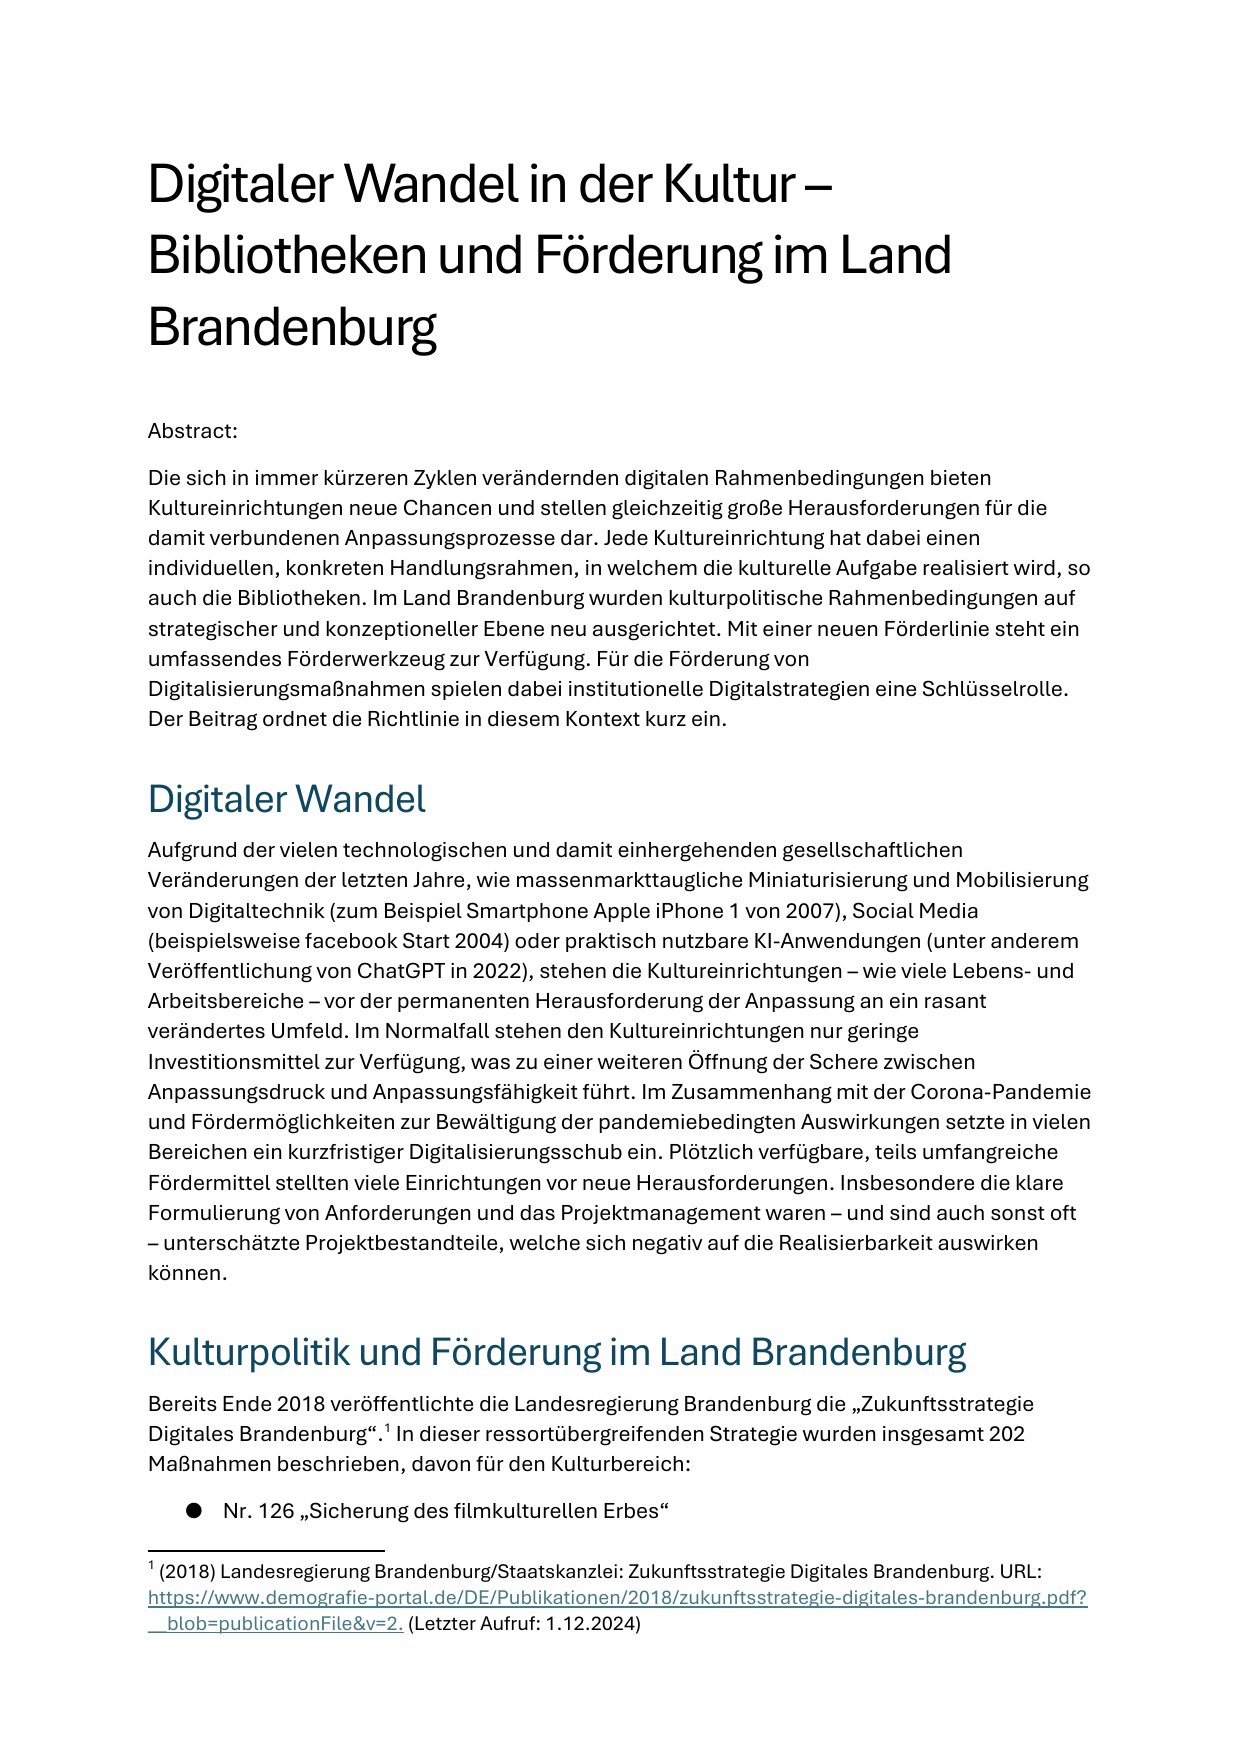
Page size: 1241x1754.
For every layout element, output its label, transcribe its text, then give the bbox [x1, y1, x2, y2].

title Digitaler Wandel in der Kultur – Bibliotheken und Förderung im Land Brandenburg [148, 148, 1093, 361]
list Nr. 126 „Sicherung des filmkulturellen Erbes“ [185, 1497, 1093, 1525]
text Die sich in immer kürzeren Zyklen verändernden digitalen Rahmenbedingungen bieten Kultureinrichtungen neue Chancen und stellen gleichzeitig große Herausforderungen für die damit verbundenen Anpassungsprozesse dar. Jede Kultureinrichtung hat dabei einen individuellen, konkreten Handlungsrahmen, in welchem die kulturelle Aufgabe realisiert wird, so auch die Bibliotheken. Im Land Brandenburg wurden kulturpolitische Rahmenbedingungen auf strategischer und konzeptioneller Ebene neu ausgerichtet. Mit einer neuen Förderlinie steht ein umfassendes Förderwerkzeug zur Verfügung. Für die Förderung von Digitalisierungsmaßnahmen spielen dabei institutionelle Digitalstrategien eine Schlüsselrolle. Der Beitrag ordnet die Richtlinie in diesem Kontext kurz ein. [148, 463, 1093, 733]
text Aufgrund der vielen technologischen und damit einhergehenden gesellschaftlichen Veränderungen der letzten Jahre, wie massenmarkttaugliche Miniaturisierung und Mobilisierung von Digitaltechnik (zum Beispiel Smartphone Apple iPhone 1 von 2007), Social Media (beispielsweise facebook Start 2004) oder praktisch nutzbare KI-Anwendungen (unter anderem Veröffentlichung von ChatGPT in 2022), stehen die Kultureinrichtungen – wie viele Lebens- und Arbeitsbereiche – vor der permanenten Herausforderung der Anpassung an ein rasant verändertes Umfeld. Im Normalfall stehen den Kultureinrichtungen nur geringe Investitionsmittel zur Verfügung, was zu einer weiteren Öffnung der Schere zwischen Anpassungsdruck und Anpassungsfähigkeit führt. Im Zusammenhang mit der Corona-Pandemie und Fördermöglichkeiten zur Bewältigung der pandemiebedingten Auswirkungen setzte in vielen Bereichen ein kurzfristiger Digitalisierungsschub ein. Plötzlich verfügbare, teils umfangreiche Fördermittel stellten viele Einrichtungen vor neue Herausforderungen. Insbesondere die klare Formulierung von Anforderungen und das Projektmanagement waren – und sind auch sonst oft – unterschätzte Projektbestandteile, welche sich negativ auf die Realisierbarkeit auswirken können. [148, 836, 1093, 1287]
subtitle Kulturpolitik und Förderung im Land Brandenburg [148, 1327, 1093, 1377]
text Abstract: [148, 417, 1093, 444]
text Bereits Ende 2018 veröffentlichte die Landesregierung Brandenburg die „Zukunftsstrategie Digitales Brandenburg“. In dieser ressortübergreifenden Strategie wurden insgesamt 202 Maßnahmen beschrieben, davon für den Kulturbereich: [148, 1390, 1093, 1478]
subtitle Digitaler Wandel [148, 773, 1093, 824]
